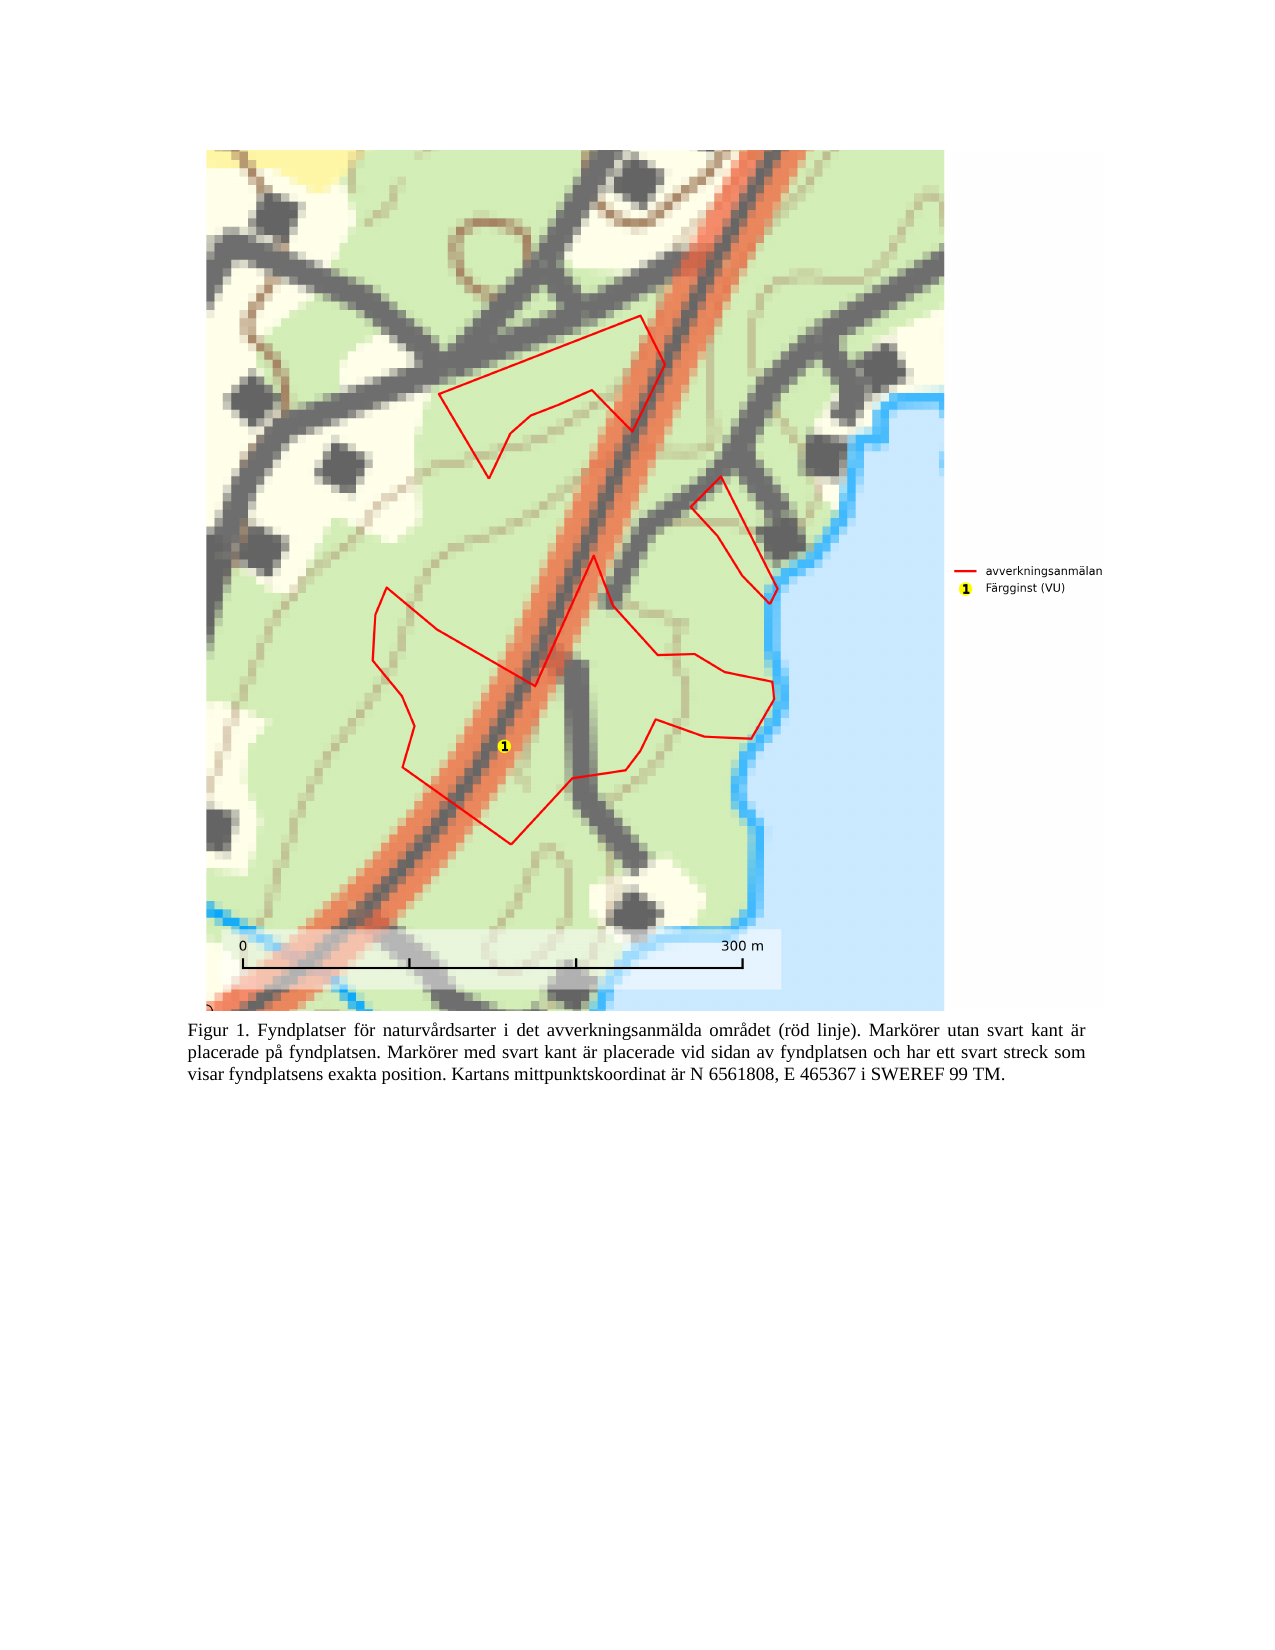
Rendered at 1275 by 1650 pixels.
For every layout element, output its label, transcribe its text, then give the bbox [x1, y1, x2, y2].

text Figur 1. Fyndplatser för naturvårdsarter i det avverkningsanmälda området (röd linje). Markörer utan svart kant är placerade på fyndplatsen. Markörer med svart kant är placerade vid sidan av fyndplatsen och har ett svart streck som visar fyndplatsens exakta position. Kartans mittpunktskoordinat är N 6561808, E 465367 i SWEREF 99 TM. [187, 1019, 1087, 1084]
picture [206, 150, 1107, 1011]
